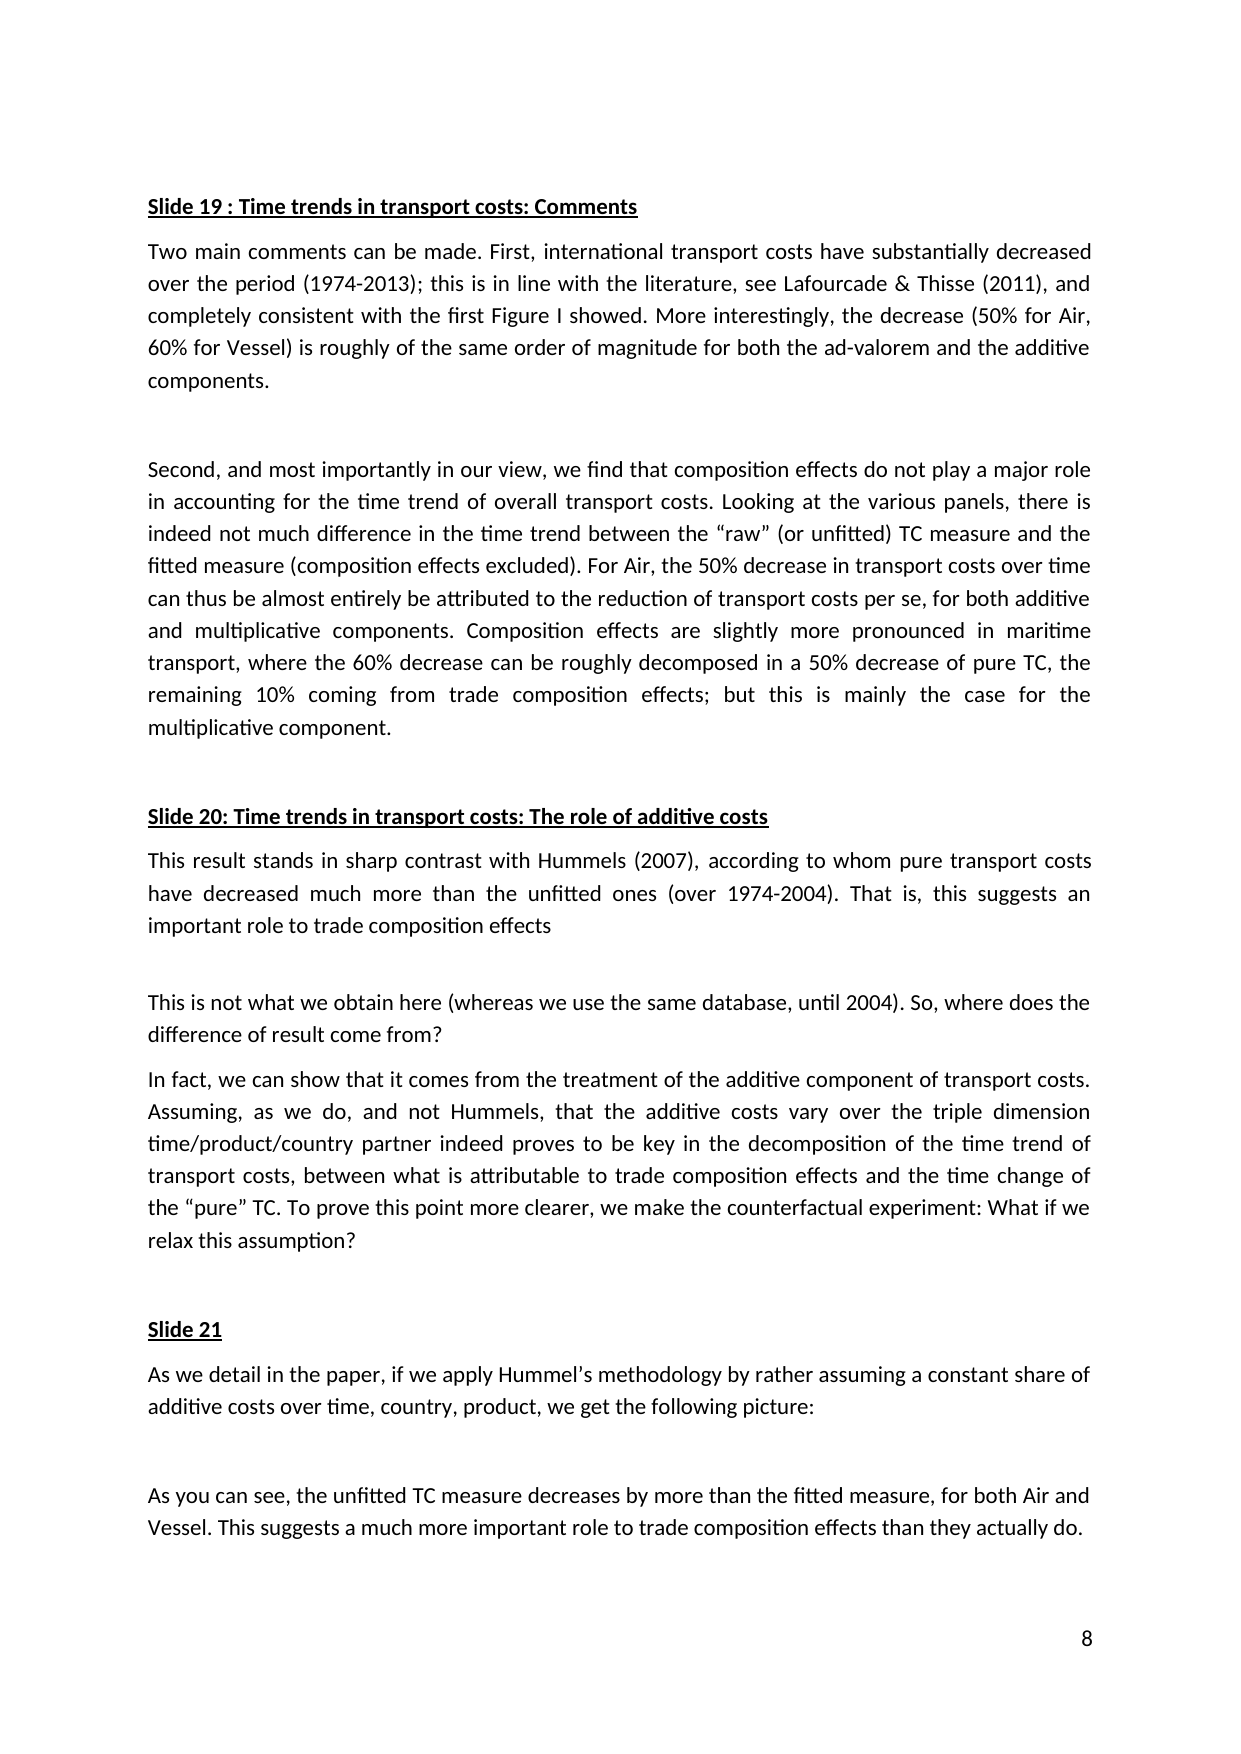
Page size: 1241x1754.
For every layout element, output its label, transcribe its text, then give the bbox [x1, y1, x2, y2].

text This is not what we obtain here (whereas we use the same database, until 2004). So, where does the difference of result come from? [148, 988, 1093, 1048]
text Slide 21 [148, 1315, 1093, 1343]
text As you can see, the unfitted TC measure decreases by more than the fitted measure, for both Air and Vessel. This suggests a much more important role to trade composition effects than they actually do. [148, 1481, 1093, 1542]
text Second, and most importantly in our view, we find that composition effects do not play a major role in accounting for the time trend of overall transport costs. Looking at the various panels, there is indeed not much difference in the time trend between the “raw” (or unfitted) TC measure and the fitted measure (composition effects excluded). For Air, the 50% decrease in transport costs over time can thus be almost entirely be attributed to the reduction of transport costs per se, for both additive and multiplicative components. Composition effects are slightly more pronounced in maritime transport, where the 60% decrease can be roughly decomposed in a 50% decrease of pure TC, the remaining 10% coming from trade composition effects; but this is mainly the case for the multiplicative component. [148, 455, 1093, 741]
text As we detail in the paper, if we apply Hummel’s methodology by rather assuming a constant share of additive costs over time, country, product, we get the following picture: [148, 1360, 1093, 1420]
text In fact, we can show that it comes from the treatment of the additive component of transport costs. Assuming, as we do, and not Hummels, that the additive costs vary over the triple dimension time/product/country partner indeed proves to be key in the decomposition of the time trend of transport costs, between what is attributable to trade composition effects and the time change of the “pure” TC. To prove this point more clearer, we make the counterfactual experiment: What if we relax this assumption? [148, 1065, 1093, 1254]
text Slide 20: Time trends in transport costs: The role of additive costs [148, 802, 1093, 830]
text Slide 19 : Time trends in transport costs: Comments [148, 192, 1093, 220]
text This result stands in sharp contrast with Hummels (2007), according to whom pure transport costs have decreased much more than the unfitted ones (over 1974-2004). That is, this suggests an important role to trade composition effects [148, 847, 1093, 939]
text Two main comments can be made. First, international transport costs have substantially decreased over the period (1974-2013); this is in line with the literature, see Lafourcade & Thisse (2011), and completely consistent with the first Figure I showed. More interestingly, the decrease (50% for Air, 60% for Vessel) is roughly of the same order of magnitude for both the ad-valorem and the additive components. [148, 237, 1093, 394]
